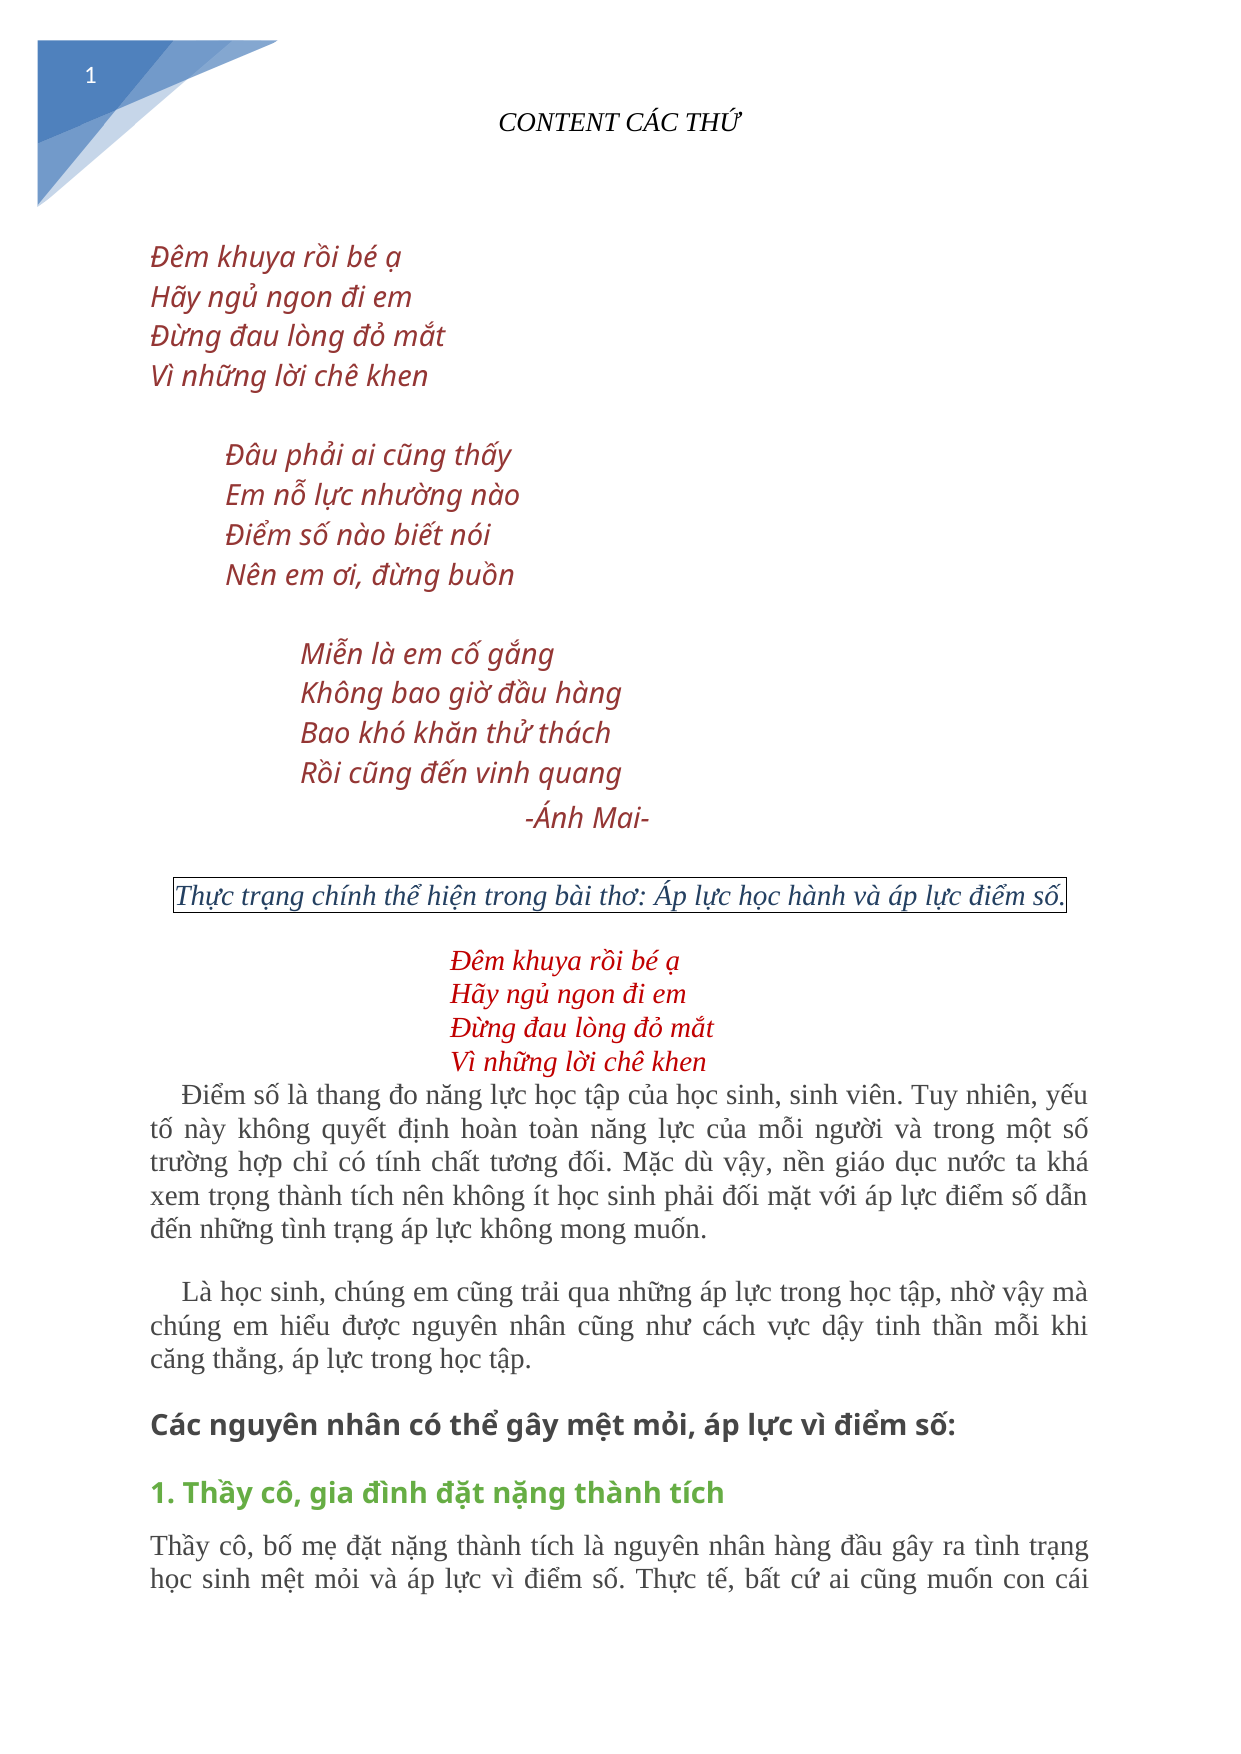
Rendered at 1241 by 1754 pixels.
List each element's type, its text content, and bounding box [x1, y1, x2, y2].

subtitle 1. Thầy cô, gia đình đặt nặng thành tích [150, 1473, 1090, 1512]
text Rồi cũng đến vinh quang [300, 752, 1090, 792]
text Miễn là em cố gắng [300, 633, 1090, 673]
text Đêm khuya rồi bé ạ [150, 236, 1090, 276]
text Điểm số nào biết nói [225, 514, 1090, 554]
text Thực trạng chính thể hiện trong bài thơ: Áp lực học hành và áp lực điểm số. [150, 877, 1090, 943]
text Hãy ngủ ngon đi em [150, 276, 1090, 316]
text Đâu phải ai cũng thấy [225, 435, 1090, 474]
text Bao khó khăn thử thách [300, 712, 1090, 752]
text Hãy ngủ ngon đi em [450, 977, 1090, 1010]
text Nên em ơi, đừng buồn [225, 554, 1090, 593]
text Là học sinh, chúng em cũng trải qua những áp lực trong học tập, nhờ vậy mà chúng em hiểu được nguyên nhân cũng như cách vực dậy tinh thần mỗi khi căng thẳng, áp lực trong học tập. [150, 1274, 1090, 1375]
text Vì những lời chê khen [150, 355, 1090, 395]
text Điểm số là thang đo năng lực học tập của học sinh, sinh viên. Tuy nhiên, yếu tố này không quyết định hoàn toàn năng lực của mỗi người và trong một số trường hợp chỉ có tính chất tương đối. Mặc dù vậy, nền giáo dục nước ta khá xem trọng thành tích nên không ít học sinh phải đối mặt với áp lực điểm số dẫn đến những tình trạng áp lực không mong muốn. [150, 1077, 1090, 1245]
text Đừng đau lòng đỏ mắt [150, 316, 1090, 355]
picture [37, 40, 279, 209]
text Không bao giờ đầu hàng [300, 673, 1090, 712]
text Vì những lời chê khen [450, 1044, 1090, 1077]
text Đêm khuya rồi bé ạ [450, 943, 1090, 977]
text Các nguyên nhân có thể gây mệt mỏi, áp lực vì điểm số: [150, 1404, 1090, 1444]
text Đừng đau lòng đỏ mắt [450, 1010, 1090, 1044]
text -Ánh Mai- [525, 798, 1090, 837]
text Em nỗ lực nhường nào [225, 474, 1090, 514]
